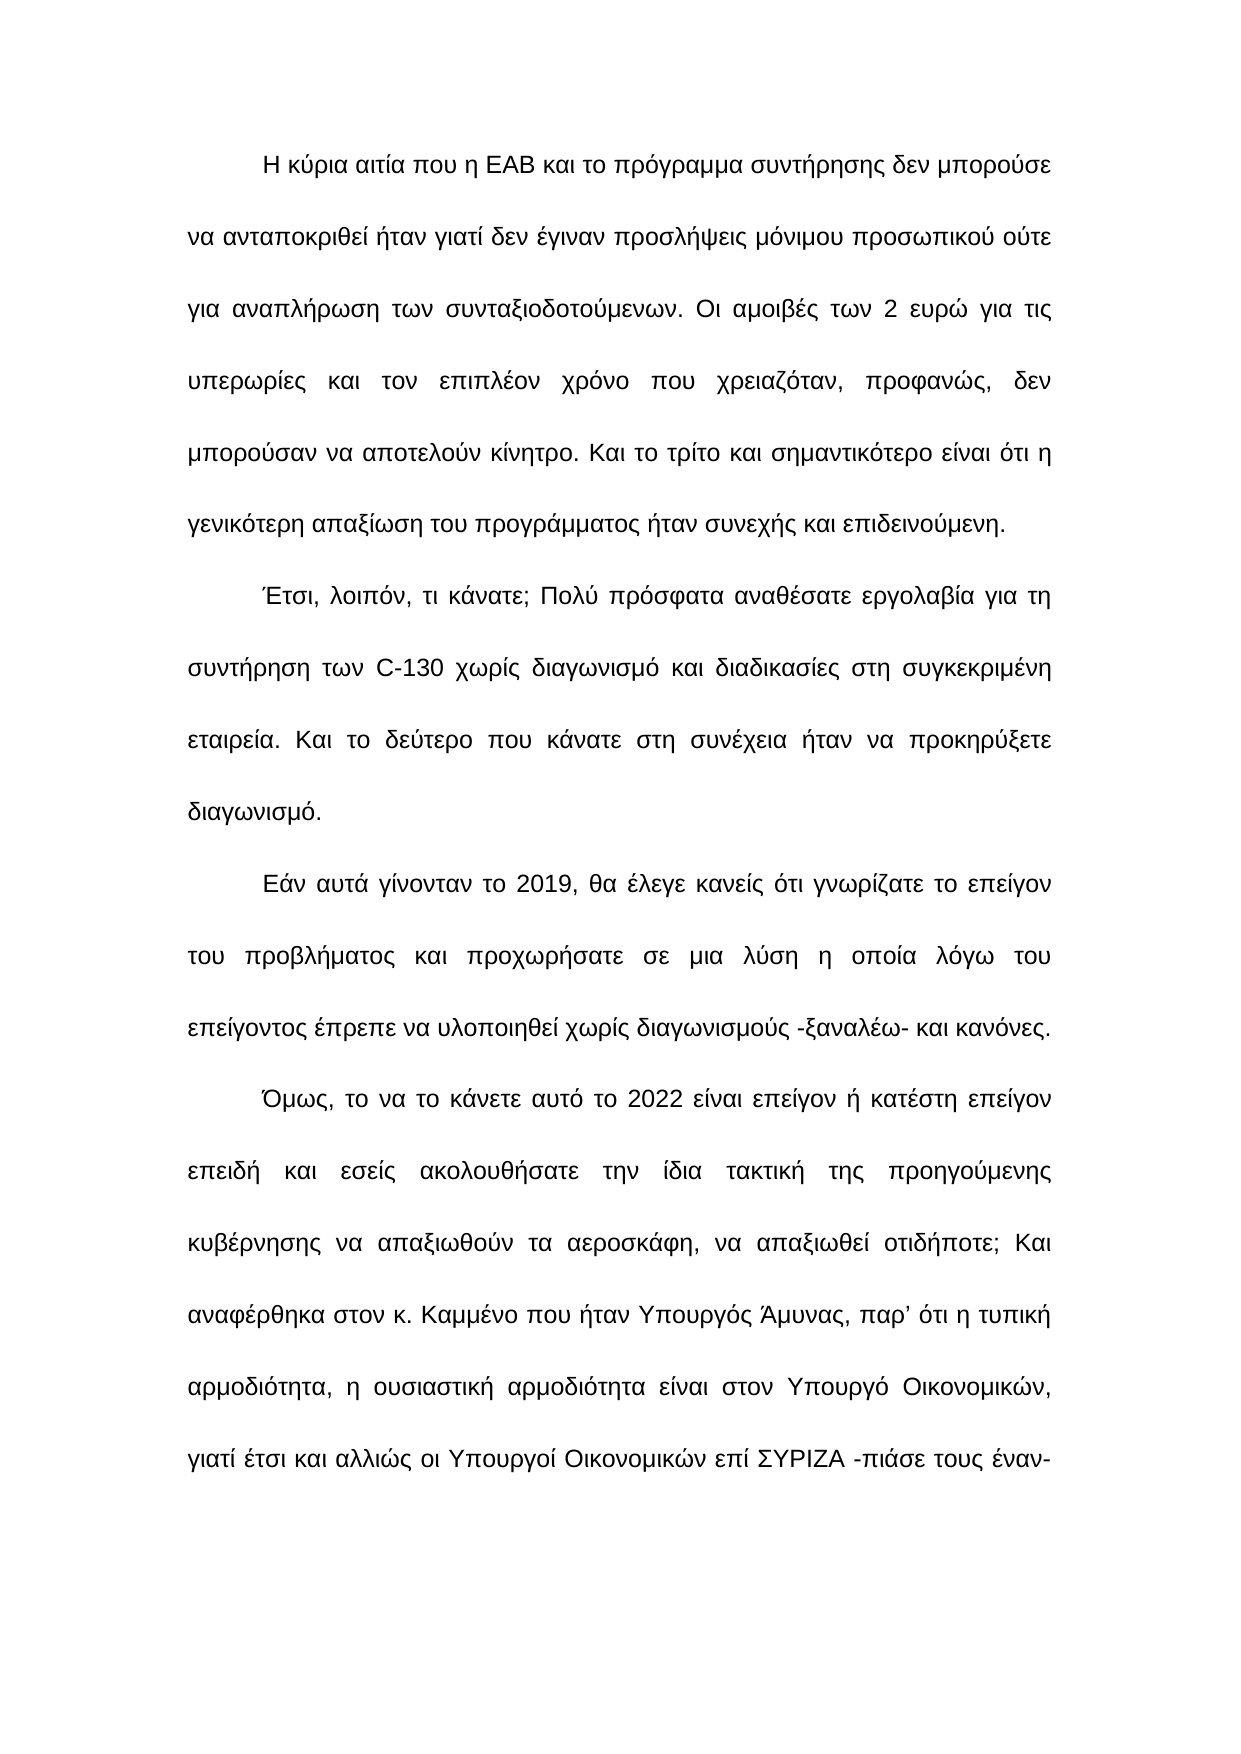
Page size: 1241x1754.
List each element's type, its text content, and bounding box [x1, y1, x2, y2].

text Έτσι, λοιπόν, τι κάνατε; Πολύ πρόσφατα αναθέσατε εργολαβία για τη συντήρηση των C-130 χωρίς διαγωνισμό και διαδικασίες στη συγκεκριμένη εταιρεία. Και το δεύτερο που κάνατε στη συνέχεια ήταν να προκηρύξετε διαγωνισμό. [187, 581, 1053, 826]
text Εάν αυτά γίνονταν το 2019, θα έλεγε κανείς ότι γνωρίζατε το επείγον του προβλήματος και προχωρήσατε σε μια λύση η οποία λόγω του επείγοντος έπρεπε να υλοποιηθεί χωρίς διαγωνισμούς -ξαναλέω- και κανόνες. [187, 869, 1053, 1041]
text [187, 1084, 1053, 1472]
text Η κύρια αιτία που η ΕΑΒ και το πρόγραμμα συντήρησης δεν μπορούσε να ανταποκριθεί ήταν γιατί δεν έγιναν προσλήψεις μόνιμου προσωπικού ούτε για αναπλήρωση των συνταξιοδοτούμενων. Οι αμοιβές των 2 ευρώ για τις υπερωρίες και τον επιπλέον χρόνο που χρειαζόταν, προφανώς, δεν μπορούσαν να αποτελούν κίνητρο. Και το τρίτο και σημαντικότερο είναι ότι η γενικότερη απαξίωση του προγράμματος ήταν συνεχής και επιδεινούμενη. [187, 150, 1053, 538]
